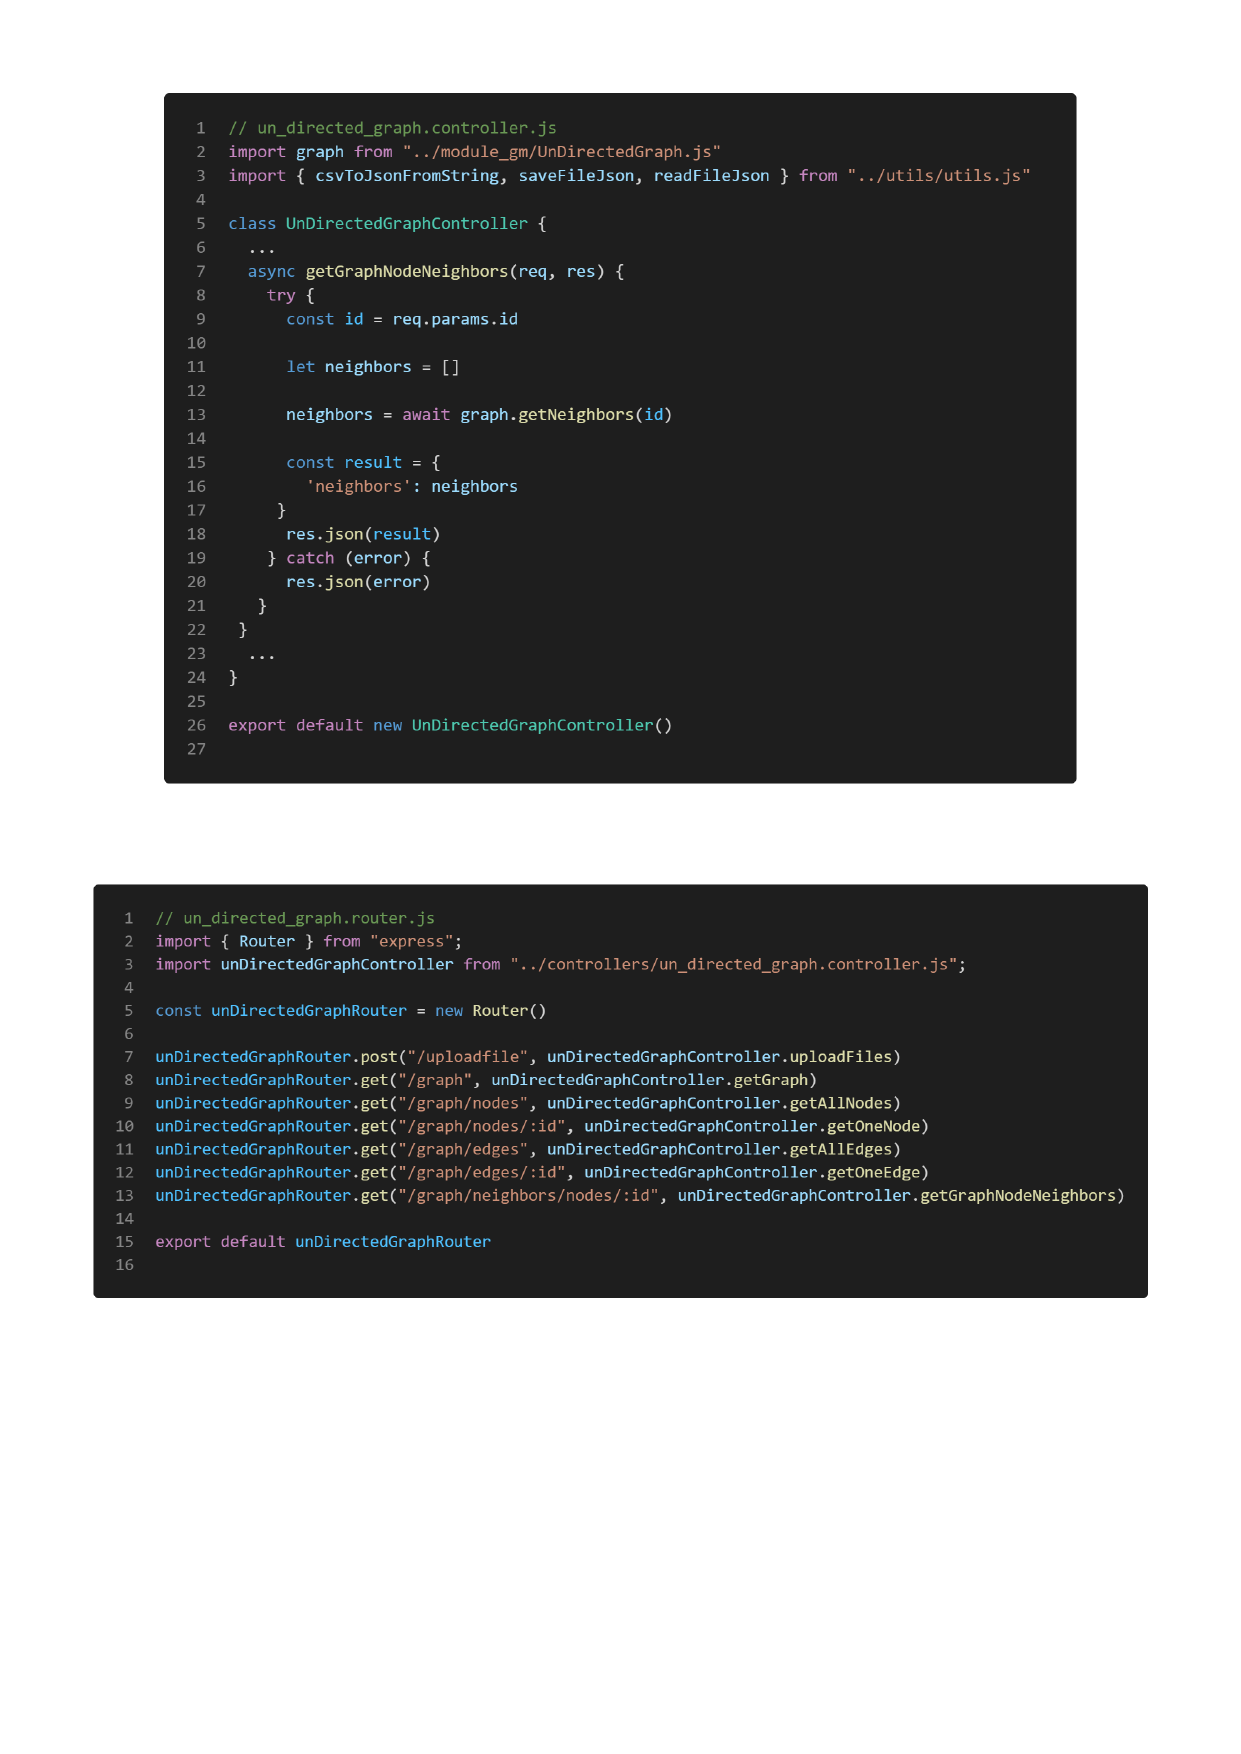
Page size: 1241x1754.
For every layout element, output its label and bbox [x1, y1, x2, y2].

picture [75, 867, 1166, 1316]
picture [146, 75, 1095, 802]
